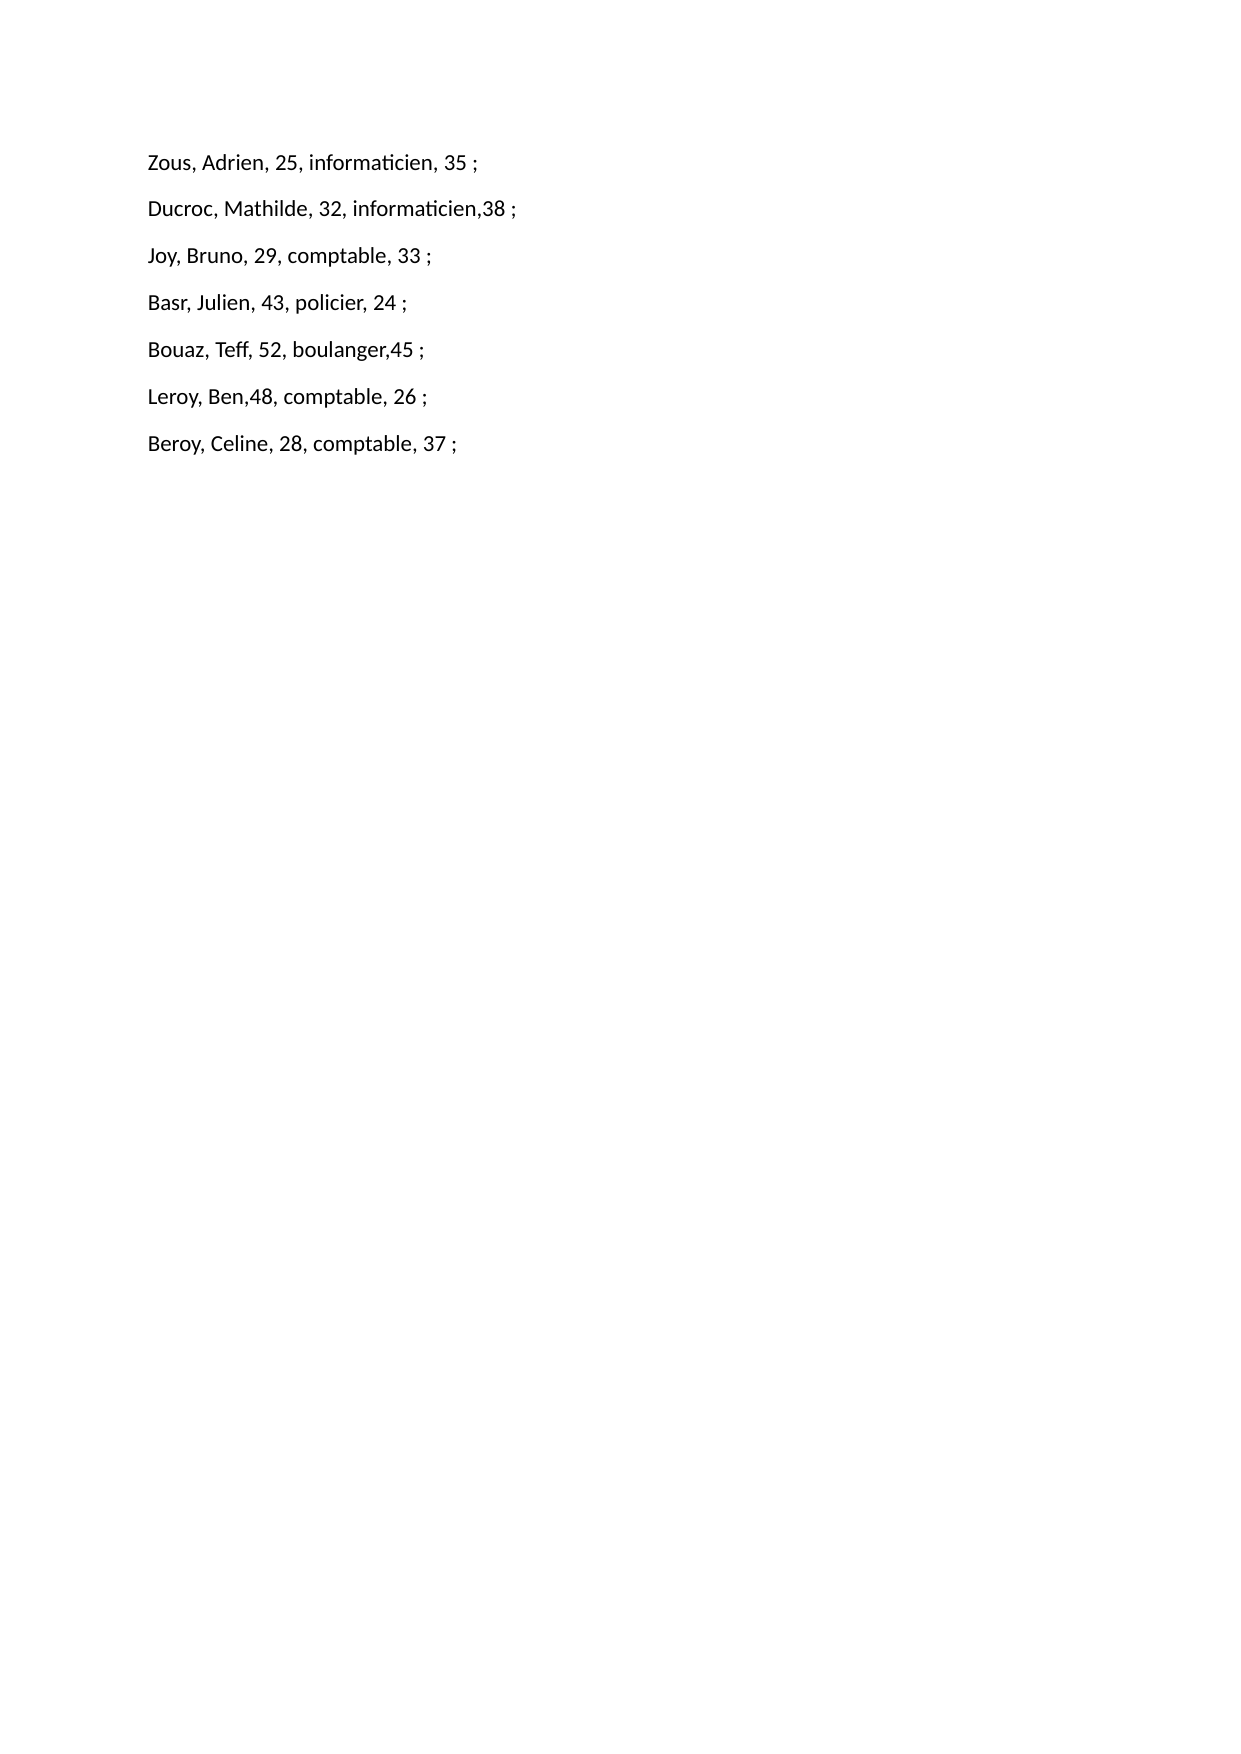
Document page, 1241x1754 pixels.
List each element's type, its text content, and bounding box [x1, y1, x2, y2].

text Zous, Adrien, 25, informaticien, 35 ; [148, 148, 1093, 176]
text Beroy, Celine, 28, comptable, 37 ; [148, 429, 1093, 457]
text Basr, Julien, 43, policier, 24 ; [148, 288, 1093, 316]
text Bouaz, Teff, 52, boulanger,45 ; [148, 335, 1093, 363]
text Leroy, Ben,48, comptable, 26 ; [148, 382, 1093, 410]
text Ducroc, Mathilde, 32, informaticien,38 ; [148, 194, 1093, 222]
text Joy, Bruno, 29, comptable, 33 ; [148, 241, 1093, 269]
